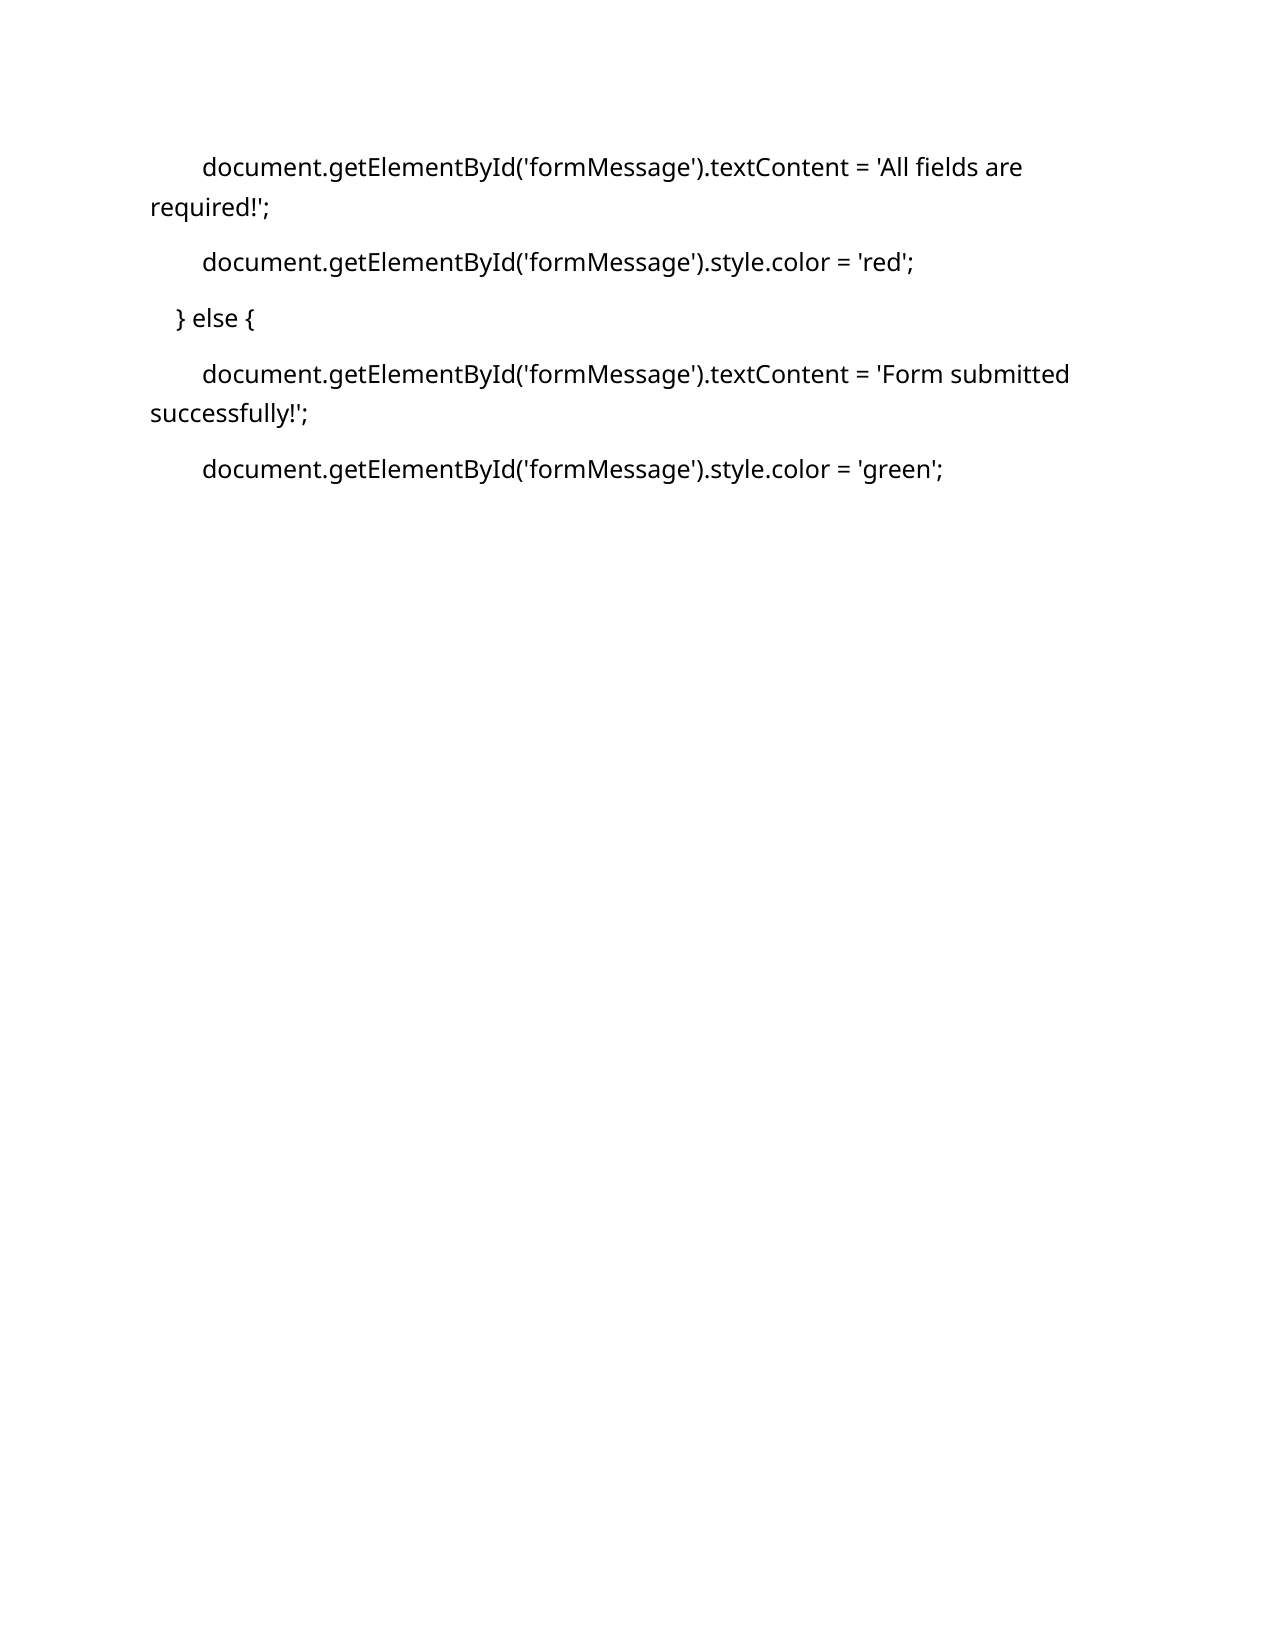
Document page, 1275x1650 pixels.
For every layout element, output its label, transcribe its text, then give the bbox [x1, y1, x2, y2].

text document.getElementById('formMessage').textContent = 'All fields are required!'; [150, 150, 1125, 223]
text document.getElementById('formMessage').textContent = 'Form submitted successfully!'; [150, 357, 1125, 430]
text document.getElementById('formMessage').style.color = 'red'; [150, 245, 1125, 279]
text document.getElementById('formMessage').style.color = 'green'; [150, 452, 1125, 486]
text } else { [150, 301, 1125, 335]
